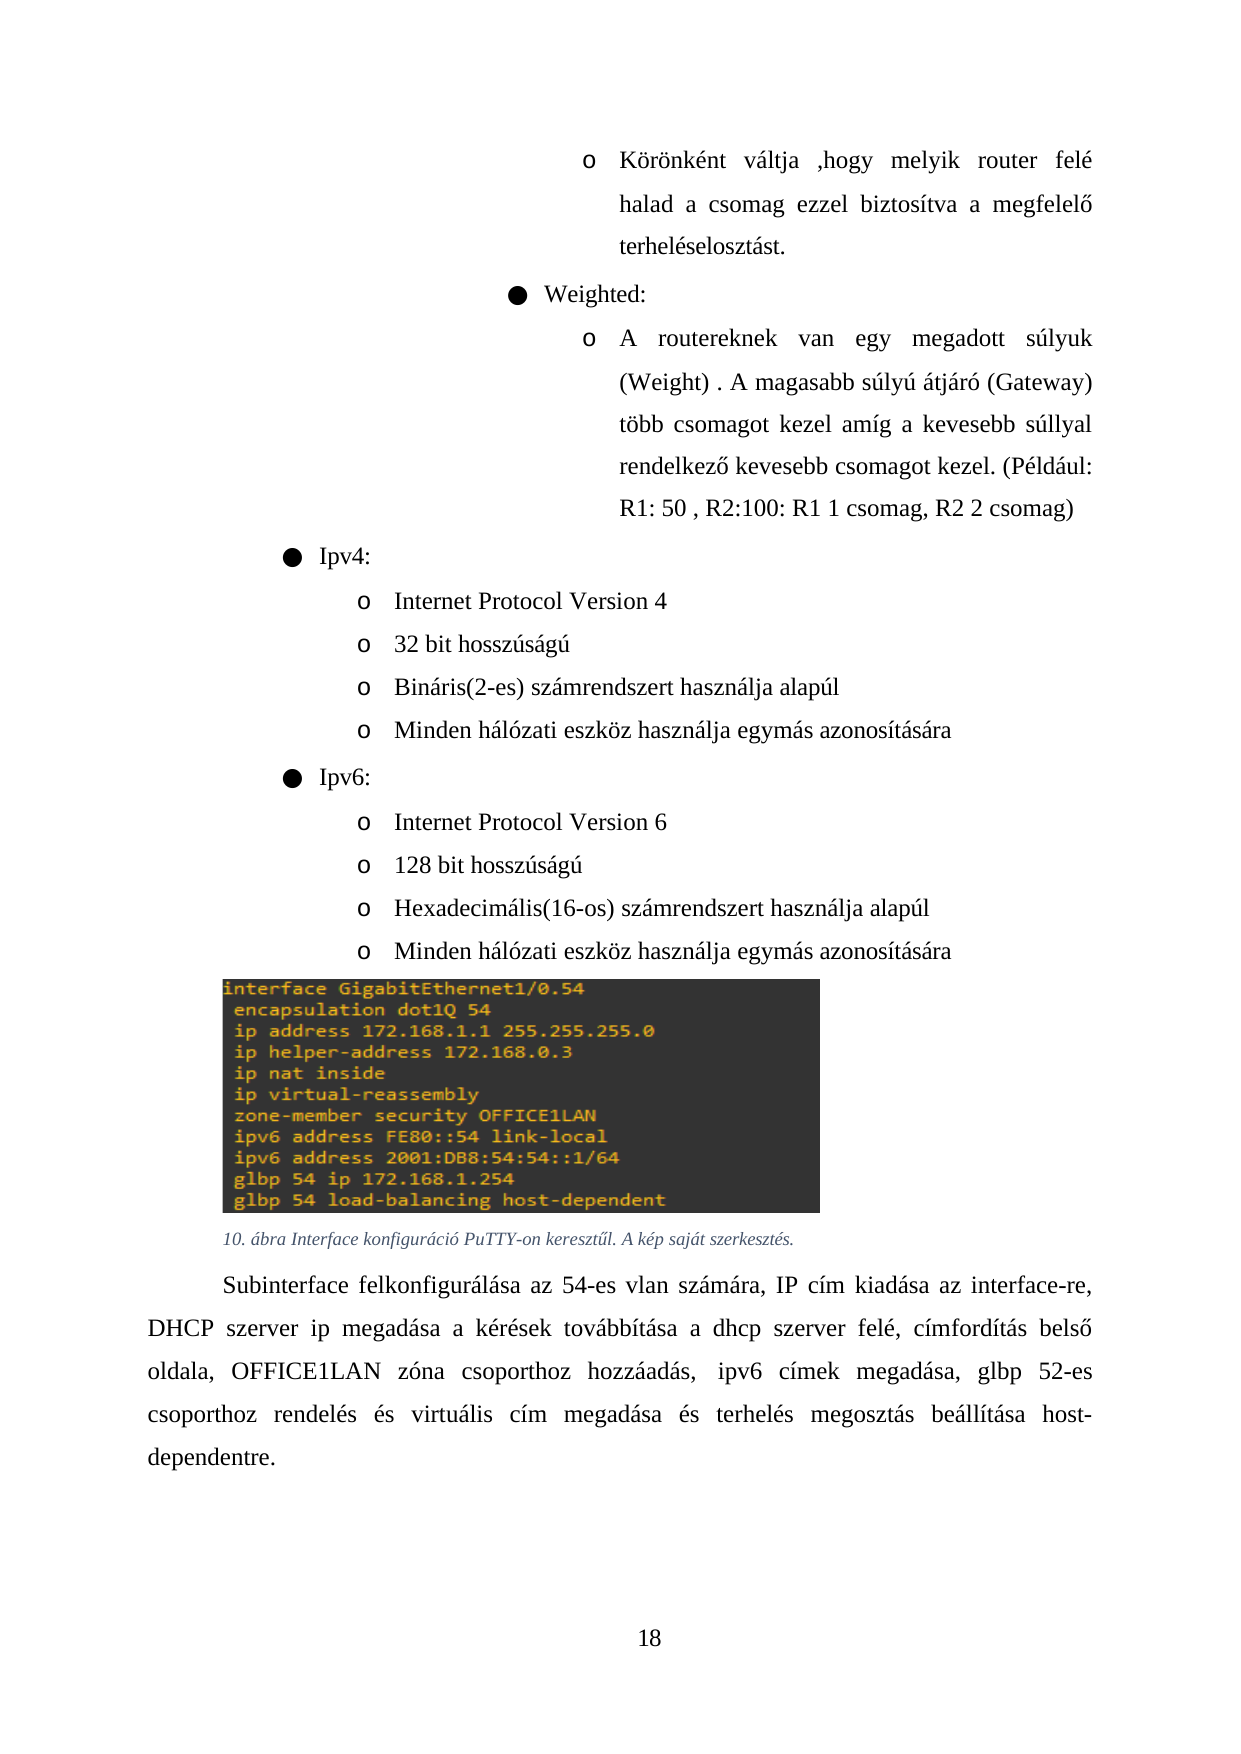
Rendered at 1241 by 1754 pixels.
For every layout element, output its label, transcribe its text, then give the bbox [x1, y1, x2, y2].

list Ipv6: [281, 758, 1226, 792]
list Bináris(2-es) számrendszert használja alapúl [356, 672, 1226, 703]
list Körönként váltja ,hogy melyik router felé halad a csomag ezzel biztosítva a megfelelő terheléselosztást. [582, 145, 1093, 259]
list Hexadecimális(16-os) számrendszert használja alapúl [356, 893, 1226, 924]
list Minden hálózati eszköz használja egymás azonosítására [356, 715, 1226, 746]
list Weighted: [507, 275, 1226, 309]
list Internet Protocol Version 4 [356, 586, 1226, 617]
list 32 bit hosszúságú [356, 629, 1226, 660]
list Minden hálózati eszköz használja egymás azonosítására [356, 936, 1226, 967]
list A routereknek van egy megadott súlyuk (Weight) . A magasabb súlyú átjáró (Gateway) több csomagot kezel amíg a kevesebb súllyal rendelkező kevesebb csomagot kezel. (Például: R1: 50 , R2:100: R1 1 csomag, R2 2 csomag) [582, 323, 1093, 522]
list ábra Interface konfiguráció PuTTY-on keresztűl. A kép saját szerkesztés. [222, 991, 1226, 1249]
list 128 bit hosszúságú [356, 850, 1226, 881]
list Ipv4: [281, 537, 1226, 571]
list Internet Protocol Version 6 [356, 807, 1226, 837]
text Subinterface felkonfigurálása az 54-es vlan számára, IP cím kiadása az interface-re, DHCP szerver ip megadása a kérések továbbítása a dhcp szerver felé, címfordítás belső oldala, OFFICE1LAN zóna csoporthoz hozzáadás, ipv6 címek megadása, glbp 52-es csoporthoz rendelés és virtuális cím megadása és terhelés megosztás beállítása host-dependentre. [147, 1270, 1093, 1471]
picture [222, 979, 820, 991]
